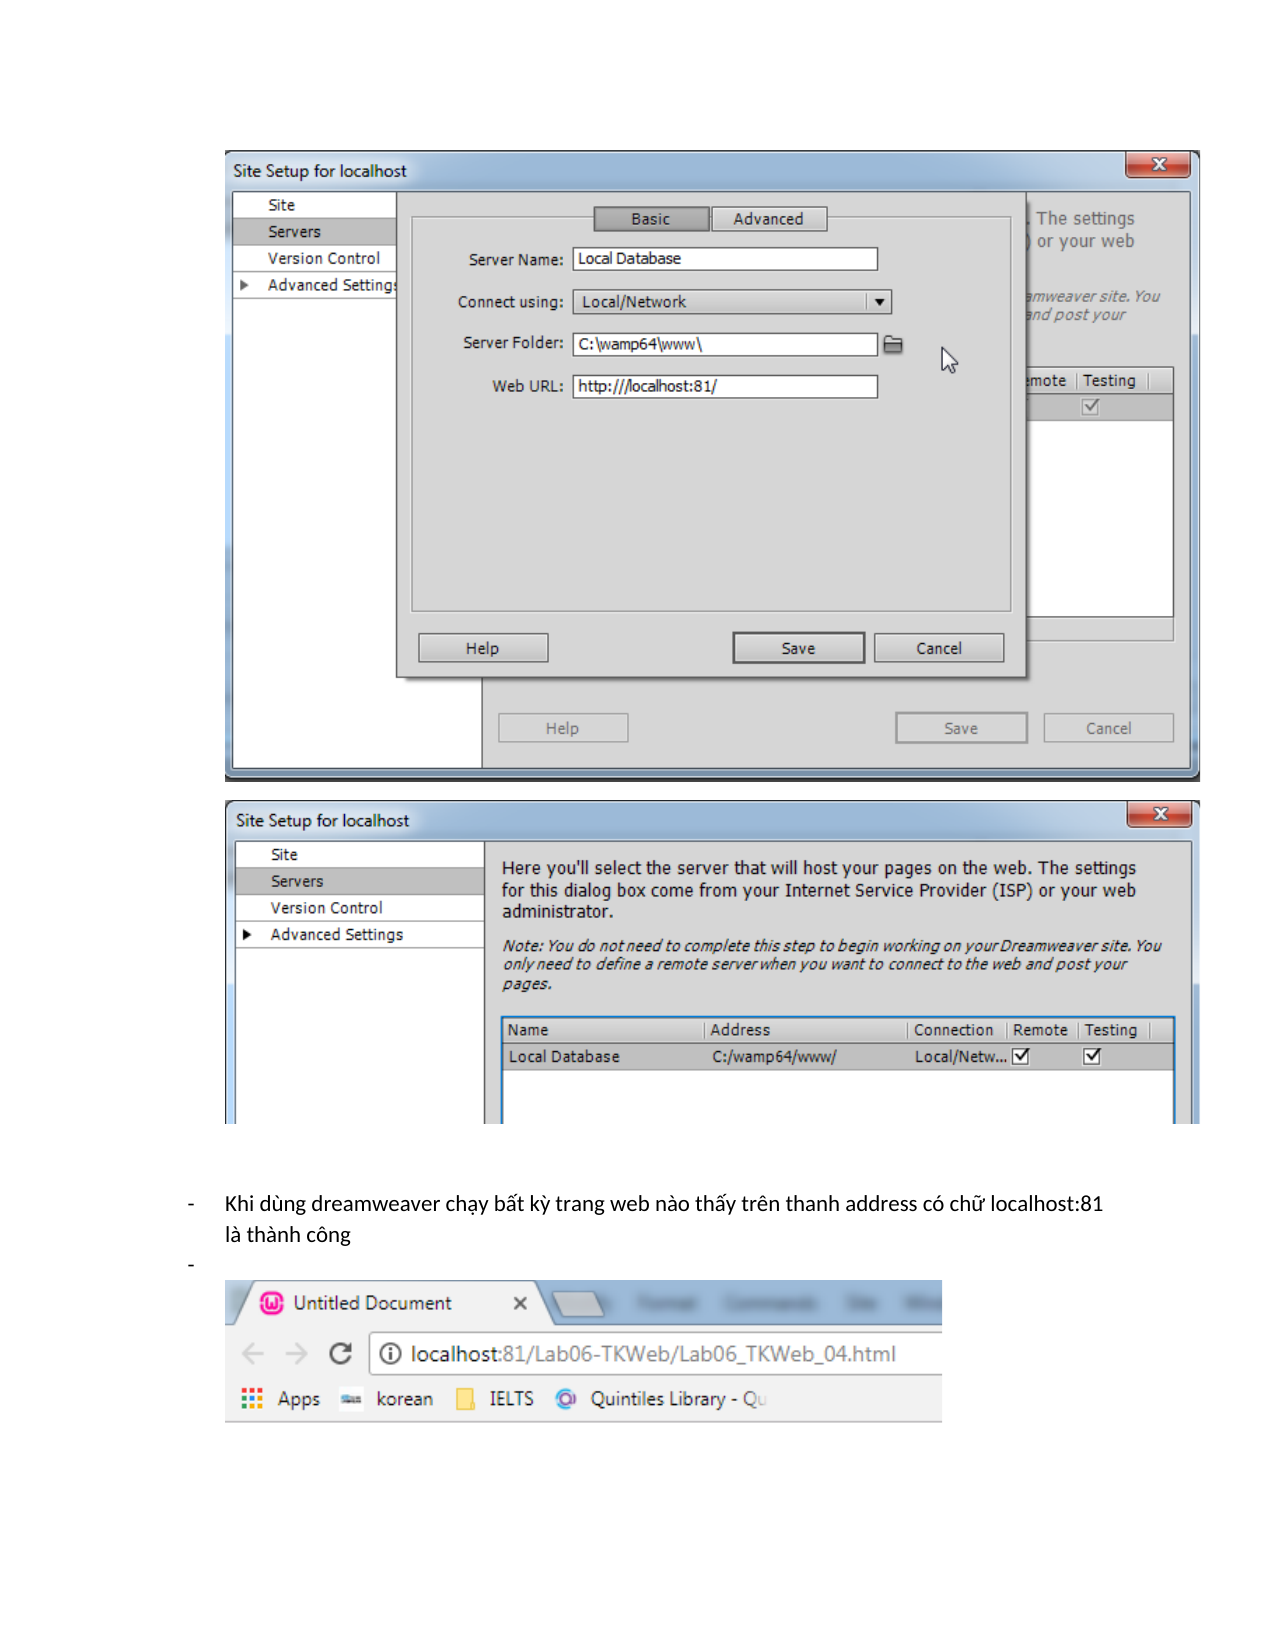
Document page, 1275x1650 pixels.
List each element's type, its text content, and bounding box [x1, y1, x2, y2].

picture [225, 800, 1200, 1124]
picture [225, 150, 1200, 782]
list Khi dùng dreamweaver chạy bất kỳ trang web nào thấy trên thanh address có chữ localhost:81 là thành công [187, 1189, 1125, 1248]
picture [225, 1280, 943, 1426]
